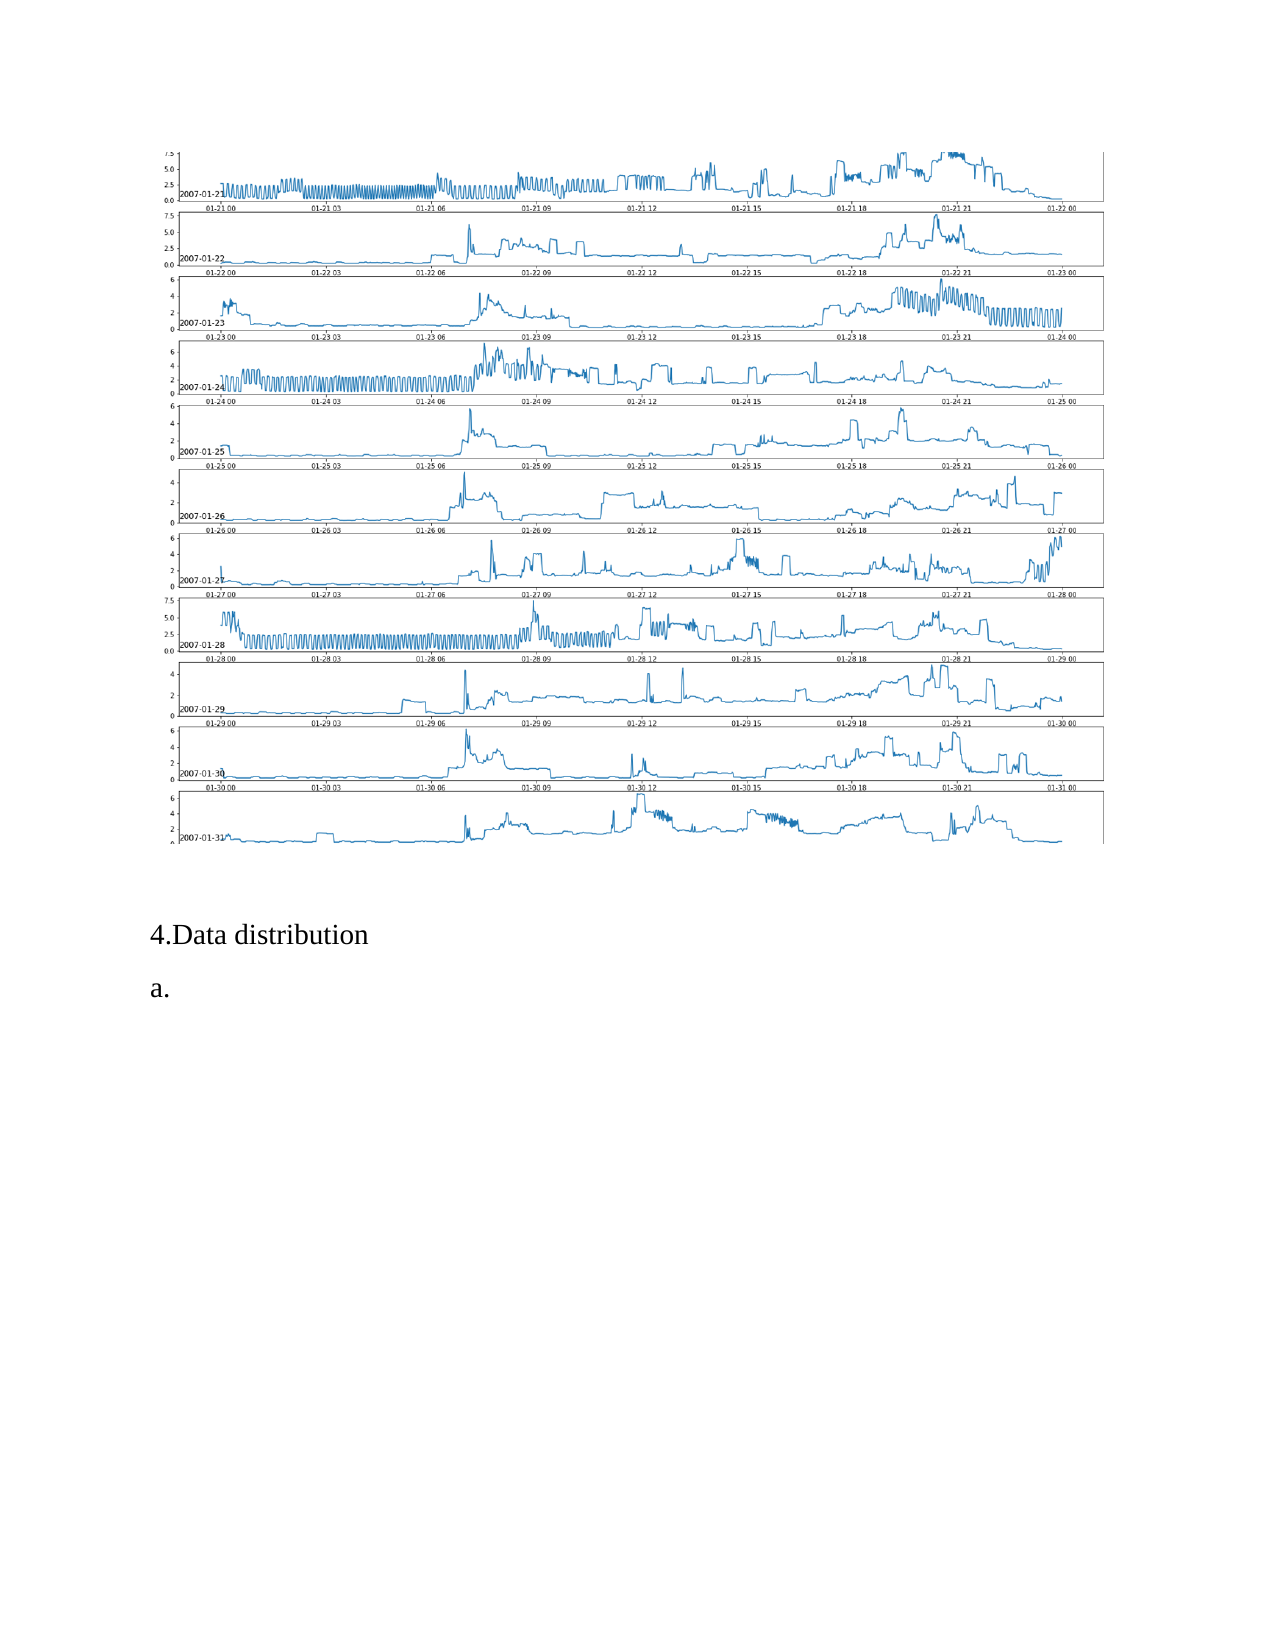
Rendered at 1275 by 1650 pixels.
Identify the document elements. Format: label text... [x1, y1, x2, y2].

text a. [150, 970, 1125, 1004]
text 4.Data distribution [150, 917, 1125, 951]
picture [150, 150, 1125, 846]
